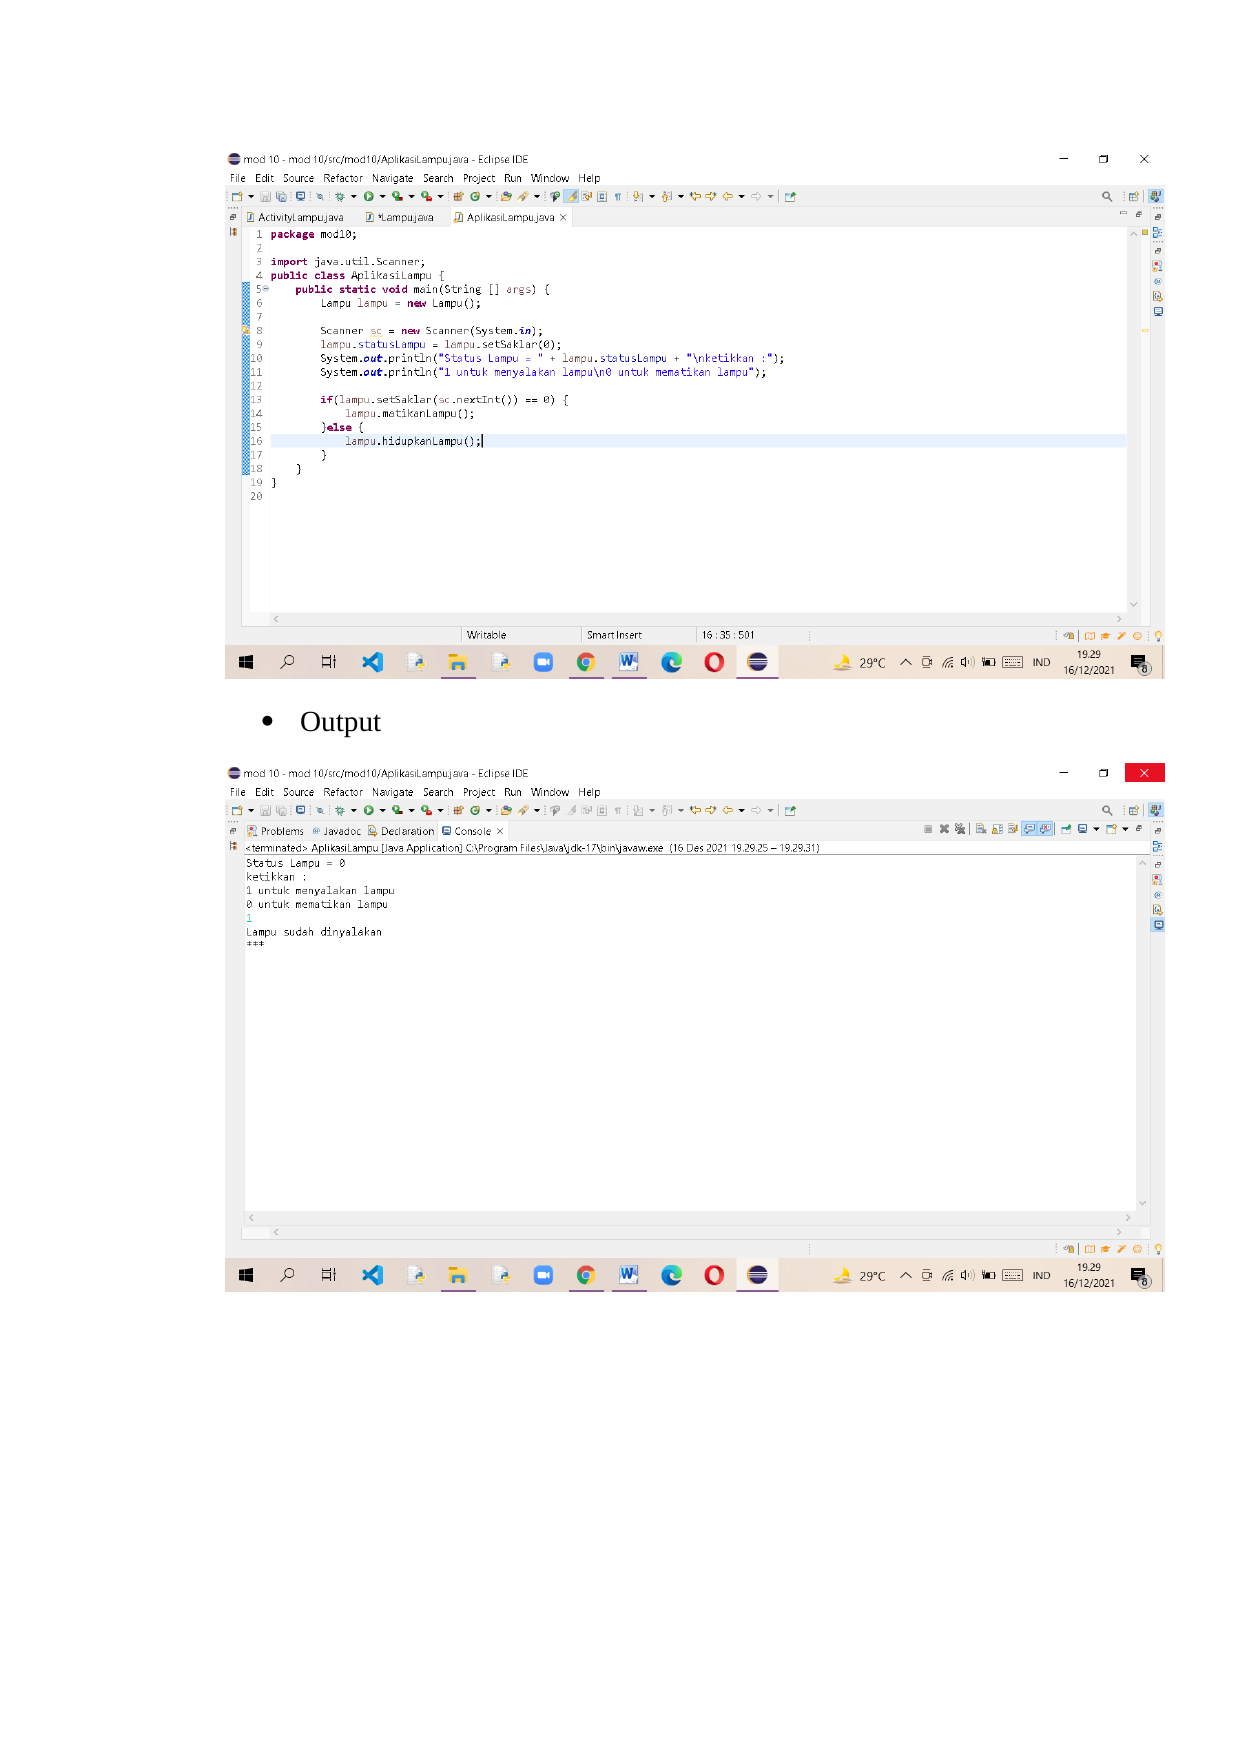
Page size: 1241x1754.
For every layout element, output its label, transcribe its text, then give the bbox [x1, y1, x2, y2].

picture [225, 763, 1166, 1292]
picture [225, 150, 1166, 679]
list Output [262, 704, 1090, 737]
